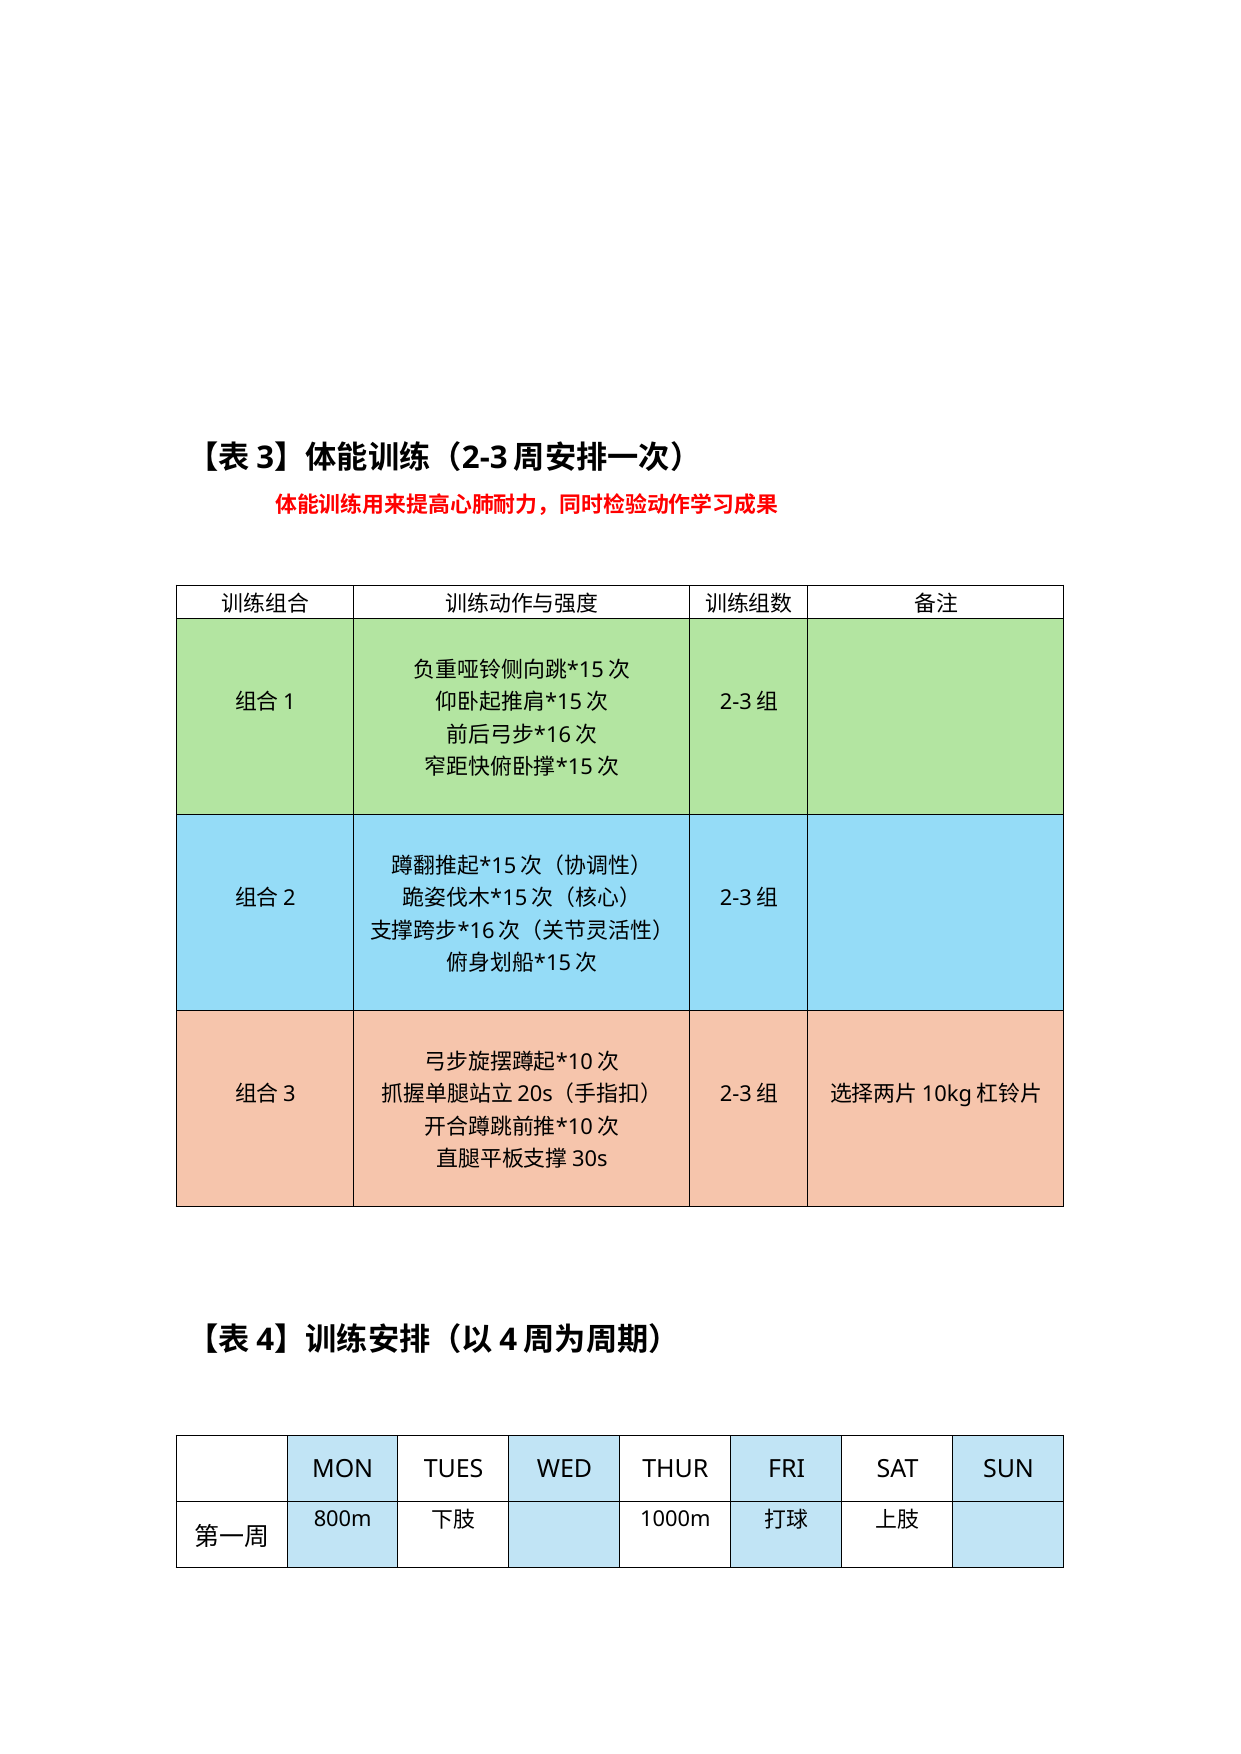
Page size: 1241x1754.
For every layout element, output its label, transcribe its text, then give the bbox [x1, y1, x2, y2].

text 【表4】训练安排（以4周为周期） [187, 1305, 1053, 1370]
table_cell 上肢 [842, 1502, 952, 1567]
table_cell [509, 1502, 619, 1567]
table_cell [808, 815, 1063, 1010]
table_header 训练动作与强度 [354, 586, 689, 618]
table_header SUN [953, 1436, 1063, 1501]
table_cell 选择两片10kg杠铃片 [808, 1011, 1063, 1206]
table_header 训练组数 [690, 586, 807, 618]
table_cell [953, 1502, 1063, 1567]
table_cell 弓步旋摆蹲起*10次 抓握单腿站立20s（手指扣） 开合蹲跳前推*10次 直腿平板支撑30s [354, 1011, 689, 1206]
table_cell 2-3组 [690, 1011, 807, 1206]
table_header 训练组合 [177, 586, 353, 618]
table_cell 组合1 [177, 619, 353, 814]
table_header MON [288, 1436, 397, 1501]
table_header 备注 [808, 586, 1063, 618]
text 【表3】体能训练（2-3周安排一次） [187, 422, 1053, 487]
text 体能训练用来提高心肺耐力，同时检验动作学习成果 [231, 487, 1053, 519]
table_header [177, 1436, 287, 1501]
table_cell [808, 619, 1063, 814]
table_header SAT [842, 1436, 952, 1501]
table_cell 打球 [731, 1502, 841, 1567]
table_cell 800m [288, 1502, 397, 1567]
table_header THUR [620, 1436, 730, 1501]
table_header FRI [731, 1436, 841, 1501]
table_cell 第一周 [177, 1502, 287, 1567]
table_cell 蹲翻推起*15次（协调性） 跪姿伐木*15次（核心） 支撑跨步*16次（关节灵活性） 俯身划船*15次 [354, 815, 689, 1010]
table_cell 2-3组 [690, 815, 807, 1010]
table_header WED [509, 1436, 619, 1501]
table_cell 下肢 [398, 1502, 508, 1567]
table_cell 2-3组 [690, 619, 807, 814]
table_cell 1000m [620, 1502, 730, 1567]
table_header TUES [398, 1436, 508, 1501]
table_cell 组合3 [177, 1011, 353, 1206]
table_cell 负重哑铃侧向跳*15次 仰卧起推肩*15次 前后弓步*16次 窄距快俯卧撑*15次 [354, 619, 689, 814]
table_cell 组合2 [177, 815, 353, 1010]
